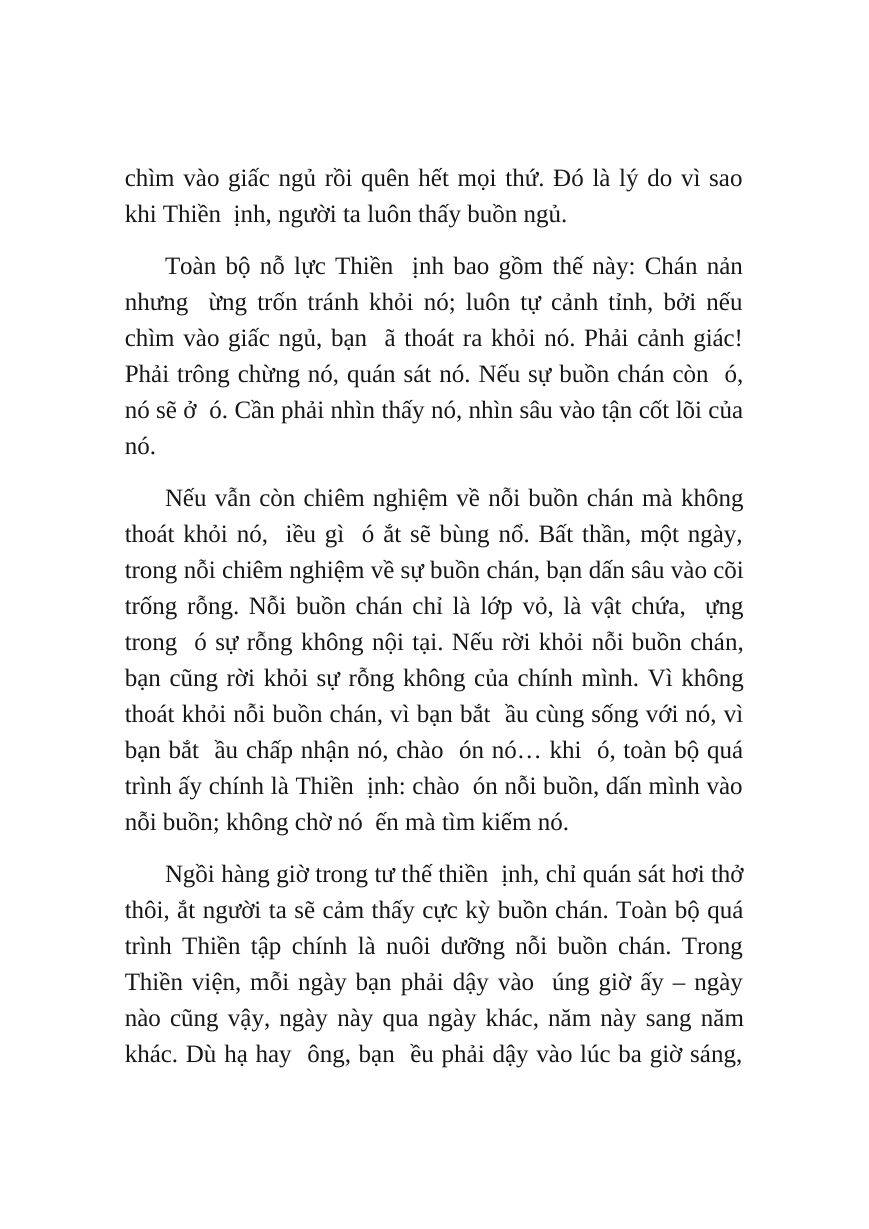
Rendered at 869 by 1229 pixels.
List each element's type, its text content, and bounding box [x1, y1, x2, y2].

text Nếu vẫn còn chiêm nghiệm về nỗi buồn chán mà không thoát khỏi nó, iều gì ó ắt sẽ bùng nổ. Bất thần, một ngày, trong nỗi chiêm nghiệm về sự buồn chán, bạn dấn sâu vào cõi trống rỗng. Nỗi buồn chán chỉ là lớp vỏ, là vật chứa, ựng trong ó sự rỗng không nội tại. Nếu rời khỏi nỗi buồn chán, bạn cũng rời khỏi sự rỗng không của chính mình. Vì không thoát khỏi nỗi buồn chán, vì bạn bắt ầu cùng sống với nó, vì bạn bắt ầu chấp nhận nó, chào ón nó… khi ó, toàn bộ quá trình ấy chính là Thiền ịnh: chào ón nỗi buồn, dấn mình vào nỗi buồn; không chờ nó ến mà tìm kiếm nó. [124, 483, 744, 836]
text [124, 859, 744, 1068]
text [124, 163, 744, 227]
text Toàn bộ nỗ lực Thiền ịnh bao gồm thế này: Chán nản nhưng ừng trốn tránh khỏi nó; luôn tự cảnh tỉnh, bởi nếu chìm vào giấc ngủ, bạn ã thoát ra khỏi nó. Phải cảnh giác! Phải trông chừng nó, quán sát nó. Nếu sự buồn chán còn ó, nó sẽ ở ó. Cần phải nhìn thấy nó, nhìn sâu vào tận cốt lõi của nó. [124, 251, 744, 460]
